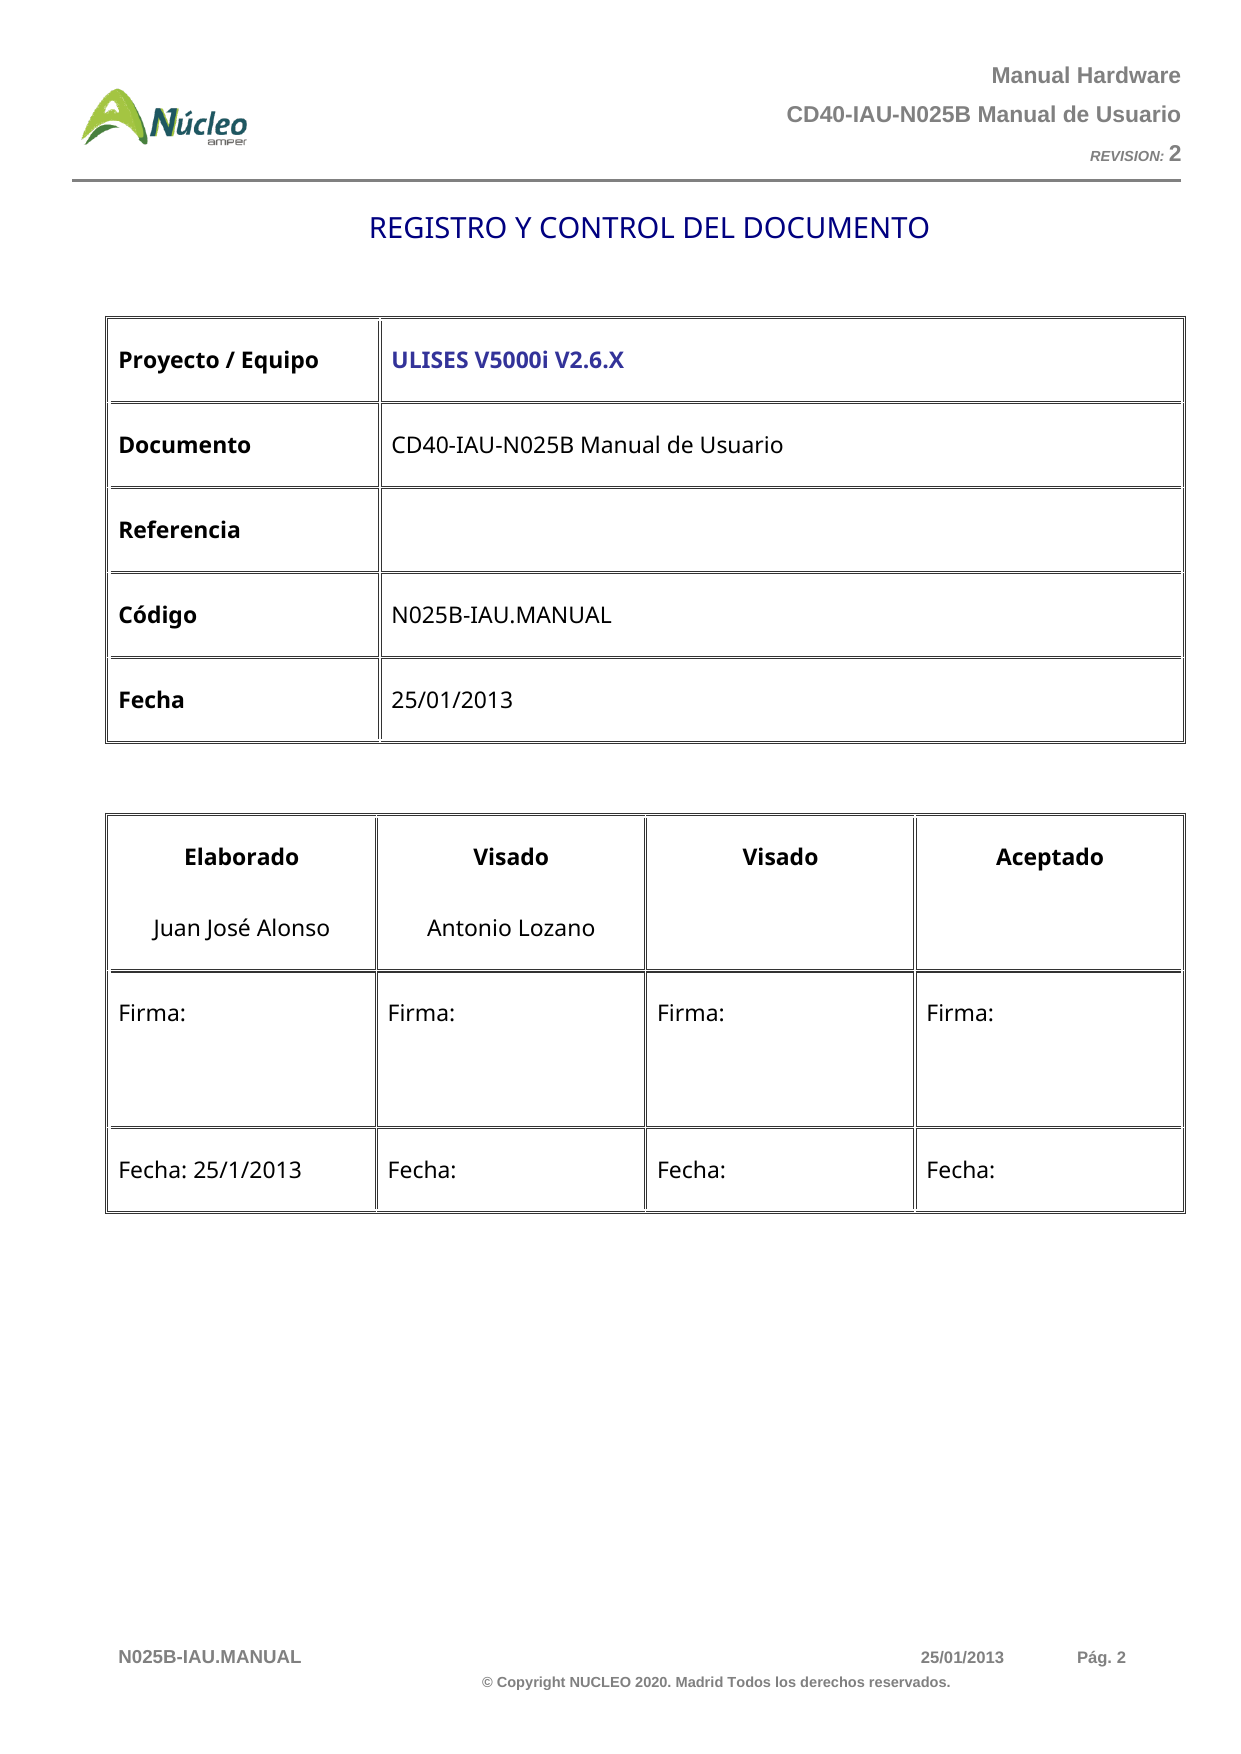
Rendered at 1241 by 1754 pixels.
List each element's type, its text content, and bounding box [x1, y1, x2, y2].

table_cell Código [108, 571, 378, 656]
table_header Elaborado Juan José Alonso [108, 816, 376, 969]
table_header Visado [646, 814, 915, 969]
table_cell Fecha: [376, 1126, 646, 1211]
picture [73, 77, 251, 151]
table_header Aceptado [915, 816, 1183, 969]
table_cell Firma: [915, 969, 1184, 1126]
table_cell Firma: [107, 969, 376, 1126]
table_cell Fecha: [915, 1126, 1184, 1211]
table_cell [382, 486, 1183, 571]
table_cell Referencia [108, 486, 378, 571]
text REGISTRO Y CONTROL DEL DOCUMENTO [118, 207, 1181, 247]
table_header Proyecto / Equipo [108, 317, 380, 401]
table_cell Fecha: [646, 1126, 915, 1211]
table_cell Firma: [378, 973, 644, 1126]
table_header Visado Antonio Lozano [376, 814, 646, 969]
table_cell Firma: [647, 973, 913, 1126]
table_cell Fecha: 25/1/2013 [107, 1126, 376, 1211]
table_cell Documento [108, 401, 378, 486]
table_cell Fecha [108, 656, 380, 741]
